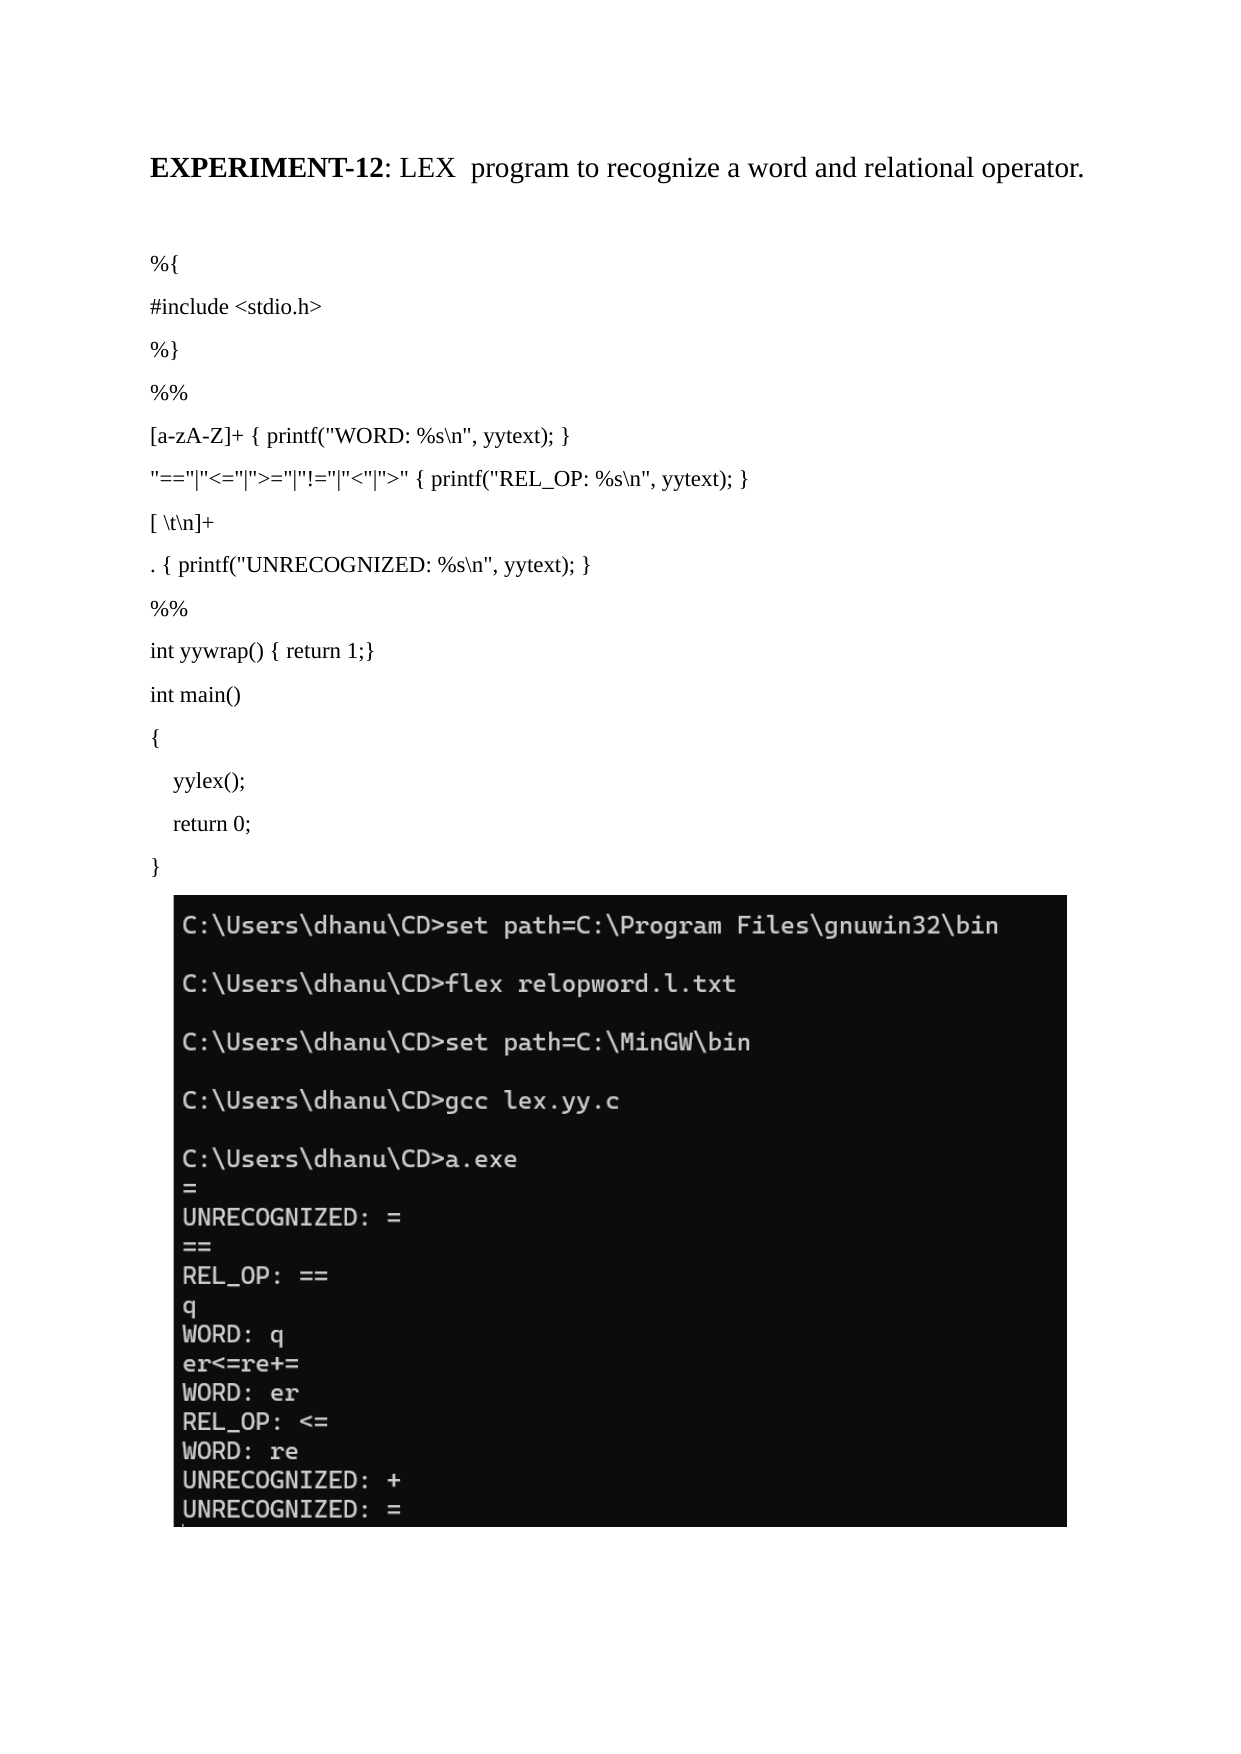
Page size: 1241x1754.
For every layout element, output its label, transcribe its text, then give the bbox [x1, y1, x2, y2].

text . { printf("UNRECOGNIZED: %s\n", yytext); } [150, 552, 1090, 578]
text } [150, 853, 1090, 879]
text %} [150, 336, 1090, 363]
text %% [150, 594, 1090, 621]
text int yywrap() { return 1;} [150, 638, 1090, 664]
text [ \t\n]+ [150, 508, 1090, 535]
text [a-zA-Z]+ { printf("WORD: %s\n", yytext); } [150, 422, 1090, 449]
text %% [150, 379, 1090, 406]
text yylex(); [150, 767, 1090, 793]
text return 0; [150, 810, 1090, 836]
picture [173, 895, 1067, 1527]
text { [150, 724, 1090, 750]
text "=="|"<="|">="|"!="|"<"|">" { printf("REL_OP: %s\n", yytext); } [150, 466, 1090, 492]
text EXPERIMENT-12: LEX program to recognize a word and relational operator. [150, 150, 1090, 183]
text %{ [150, 250, 1090, 277]
text #include <stdio.h> [150, 293, 1090, 320]
text int main() [150, 681, 1090, 707]
